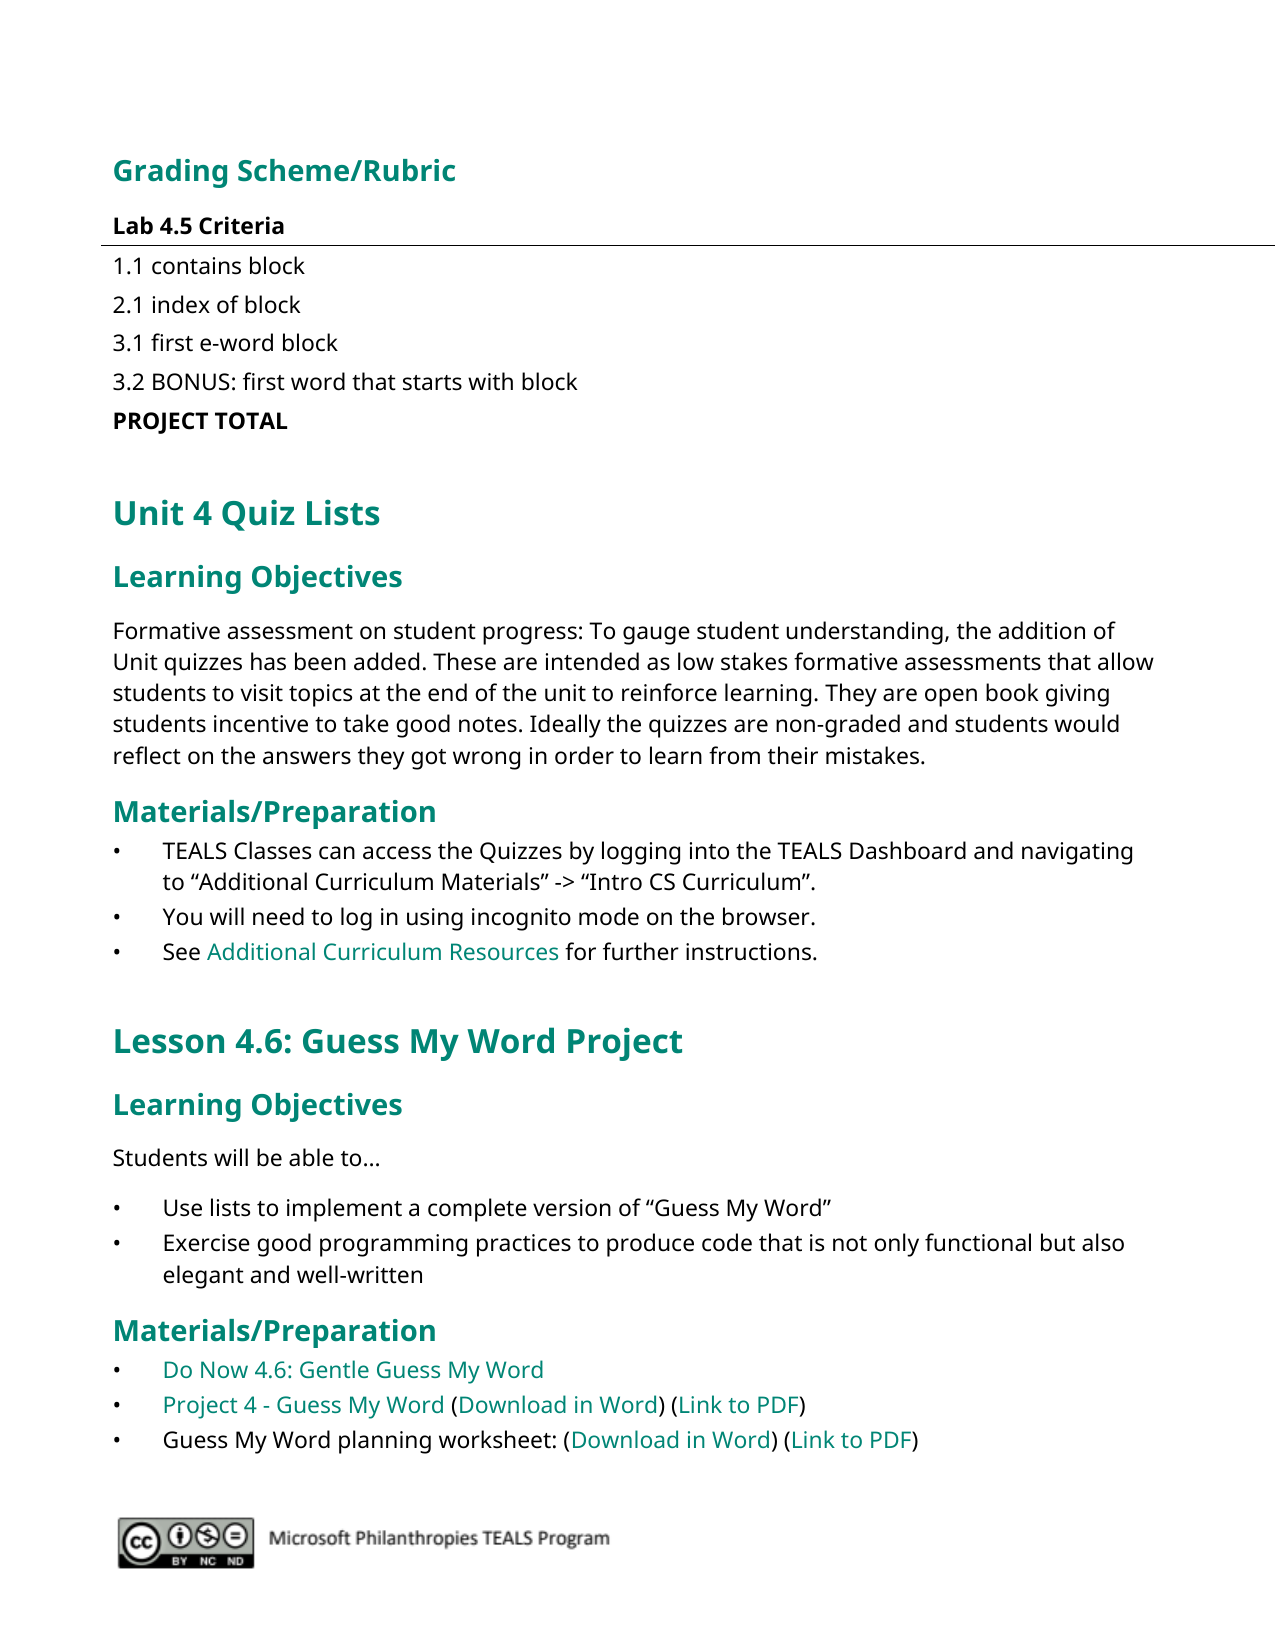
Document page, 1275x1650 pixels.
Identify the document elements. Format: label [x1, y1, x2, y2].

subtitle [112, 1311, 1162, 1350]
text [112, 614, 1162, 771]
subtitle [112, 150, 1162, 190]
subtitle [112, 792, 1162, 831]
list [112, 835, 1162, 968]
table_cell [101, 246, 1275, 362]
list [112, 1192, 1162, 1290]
picture [112, 1511, 622, 1575]
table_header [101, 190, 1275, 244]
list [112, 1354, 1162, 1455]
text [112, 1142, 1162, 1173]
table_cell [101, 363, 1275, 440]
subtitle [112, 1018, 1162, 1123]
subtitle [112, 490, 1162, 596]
